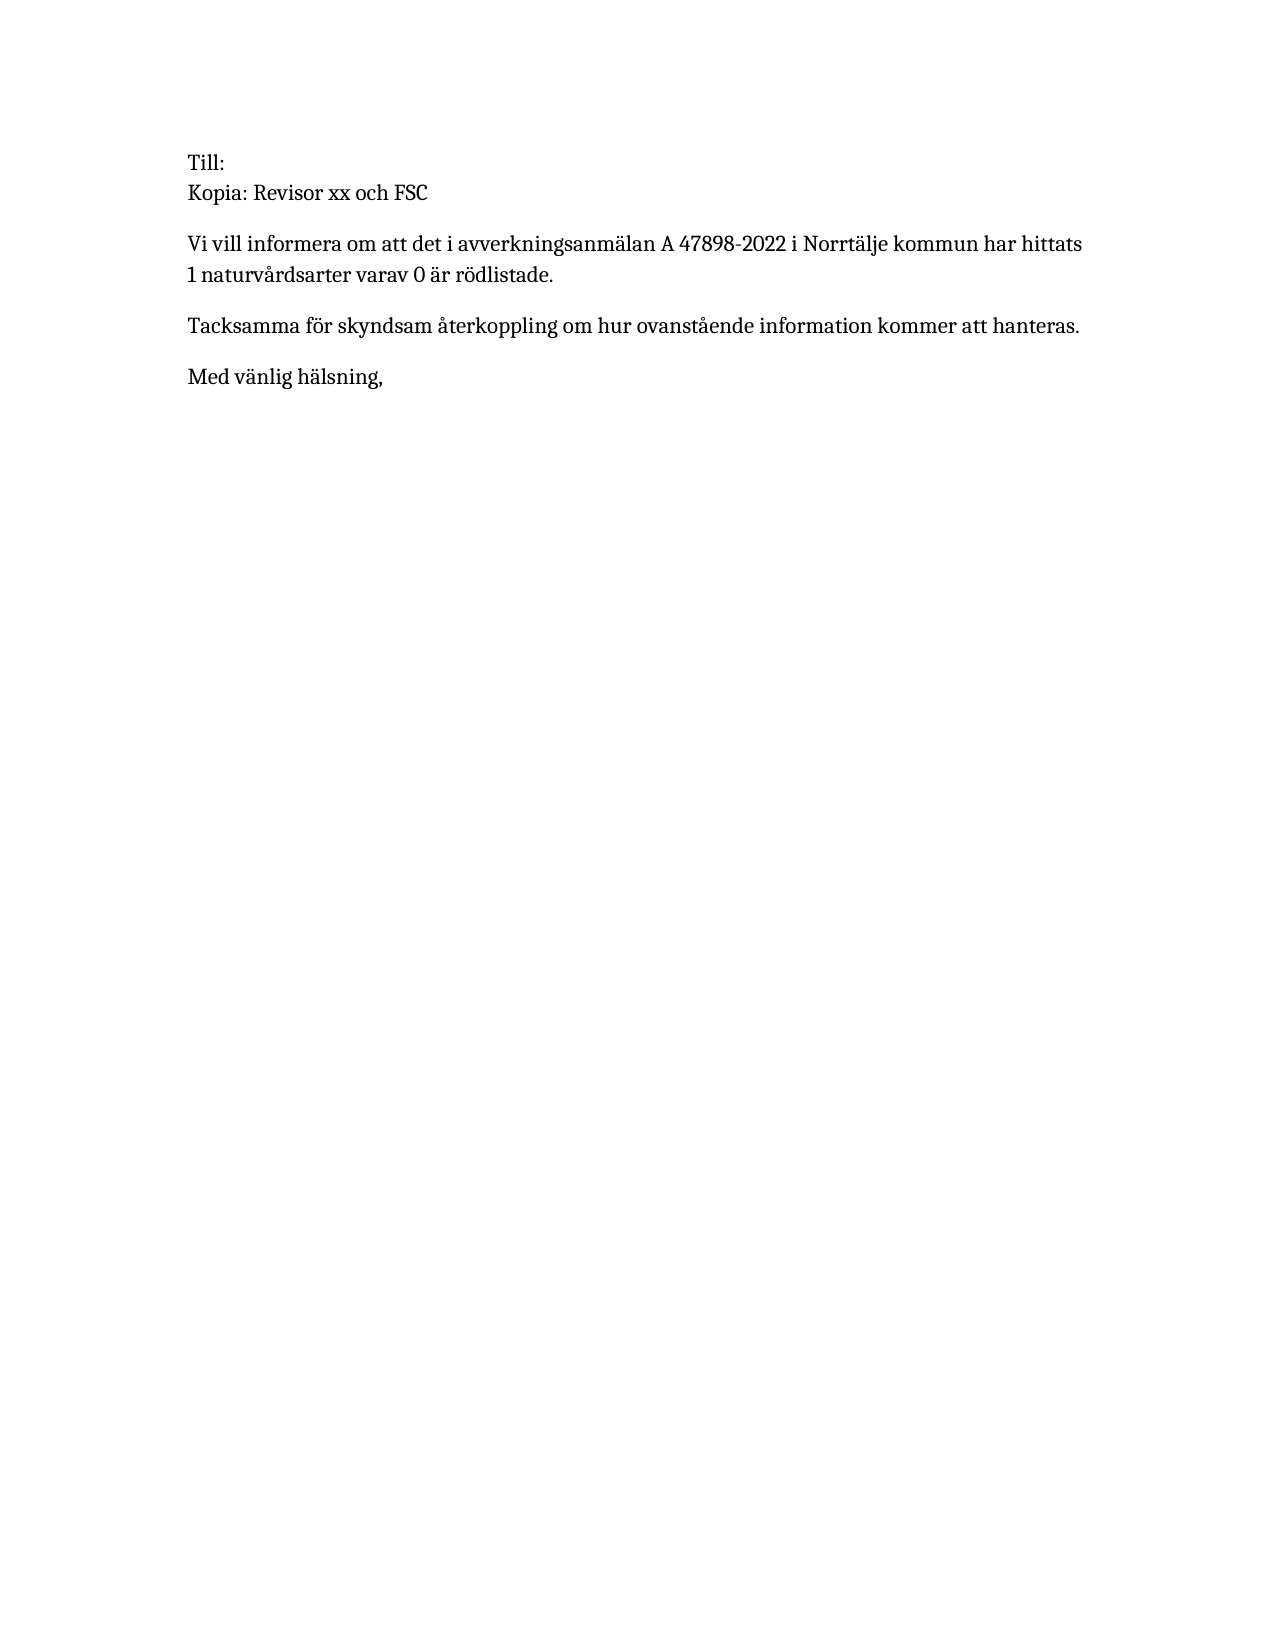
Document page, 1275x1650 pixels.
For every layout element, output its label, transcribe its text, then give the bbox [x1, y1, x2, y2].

text Tacksamma för skyndsam återkoppling om hur ovanstående information kommer att hanteras. [187, 312, 1087, 339]
text Med vänlig hälsning, [187, 363, 1087, 420]
text Till: Kopia: Revisor xx och FSC [187, 150, 1087, 207]
text Vi vill informera om att det i avverkningsanmälan A 47898-2022 i Norrtälje kommun har hittats 1 naturvårdsarter varav 0 är rödlistade. [187, 231, 1087, 288]
